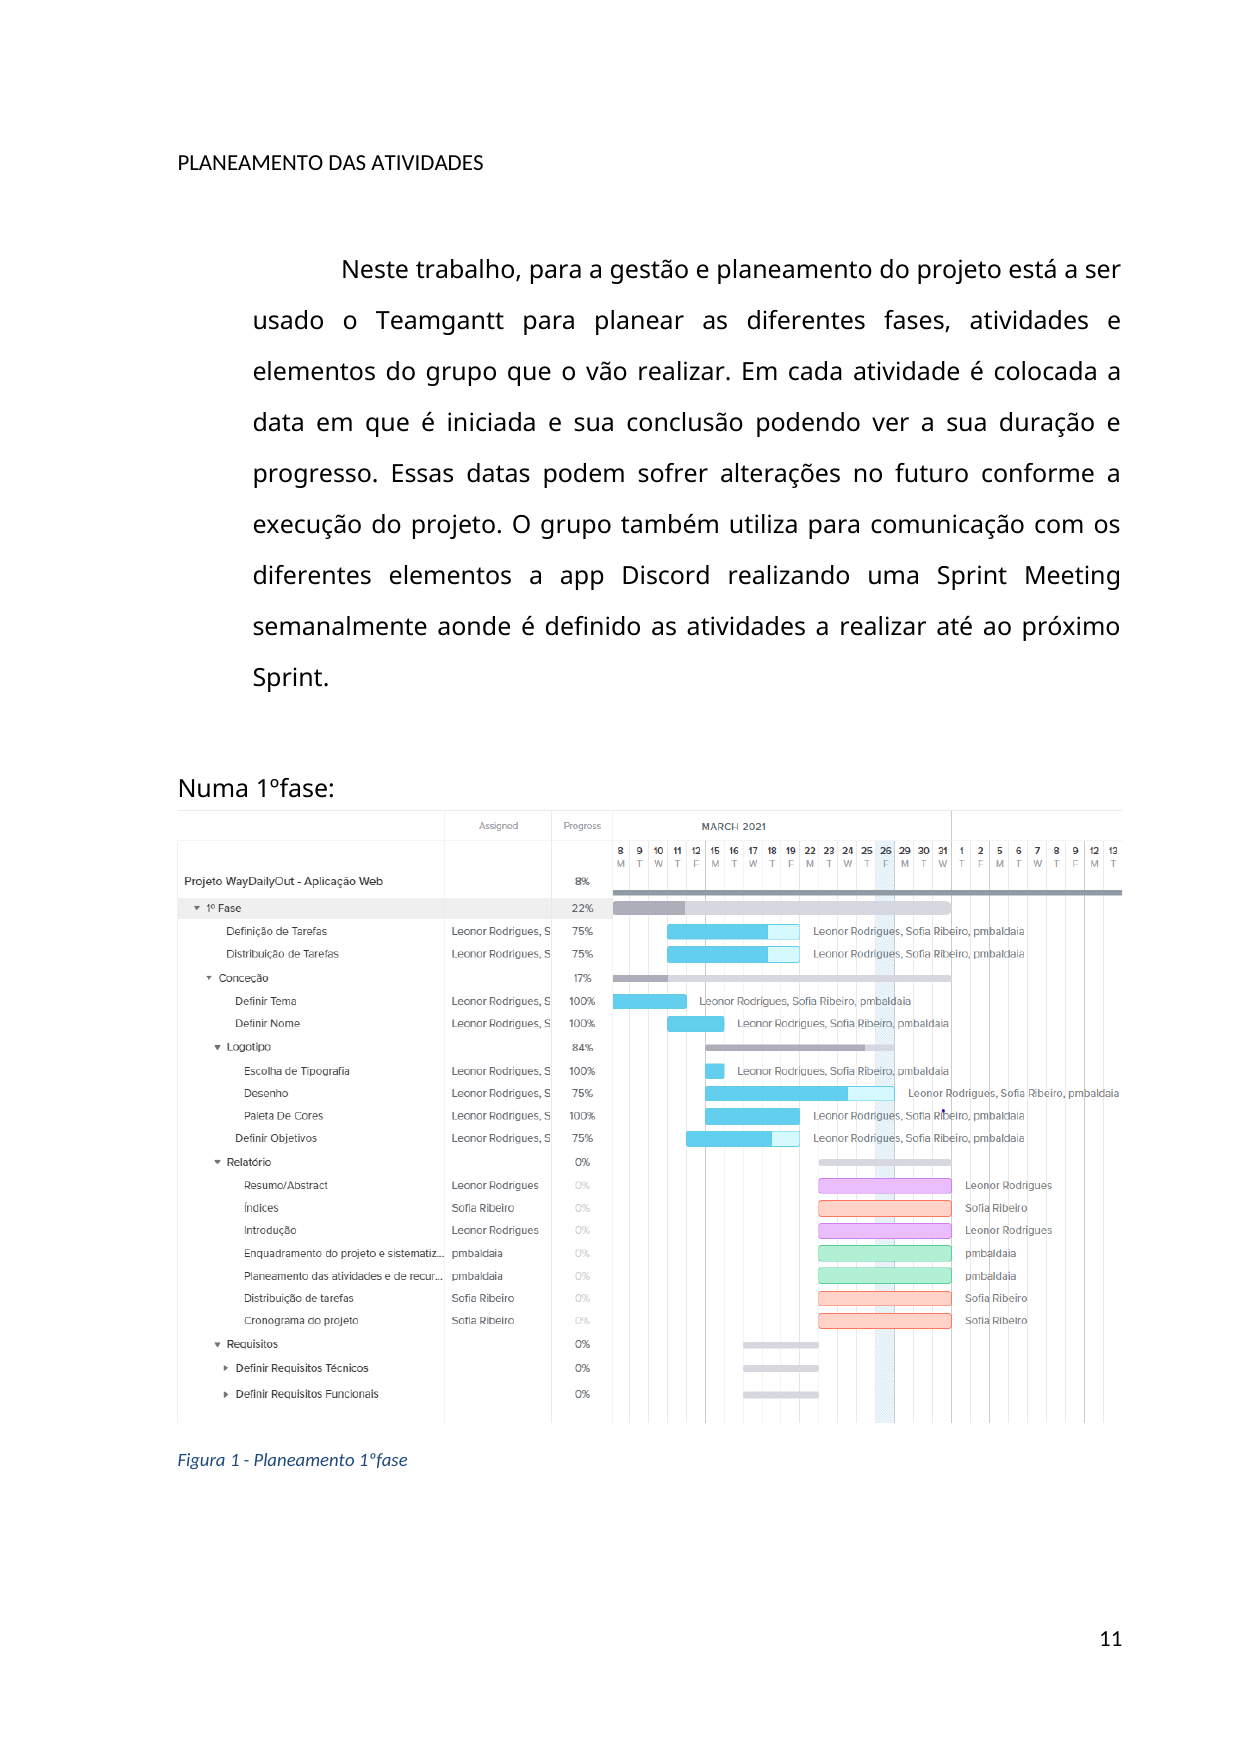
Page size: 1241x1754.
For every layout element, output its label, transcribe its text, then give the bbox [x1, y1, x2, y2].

subtitle PLANEAMENTO DAS ATIVIDADES [177, 148, 1122, 176]
text Numa 1ºfase: [177, 771, 1122, 809]
text Neste trabalho, para a gestão e planeamento do projeto está a ser usado o Teamgantt para planear as diferentes fases, atividades e elementos do grupo que o vão realizar. Em cada atividade é colocada a data em que é iniciada e sua conclusão podendo ver a sua duração e progresso. Essas datas podem sofrer alterações no futuro conforme a execução do projeto. O grupo também utiliza para comunicação com os diferentes elementos a app Discord realizando uma Sprint Meeting semanalmente aonde é definido as atividades a realizar até ao próximo Sprint. [252, 252, 1122, 694]
picture [177, 809, 1123, 1423]
